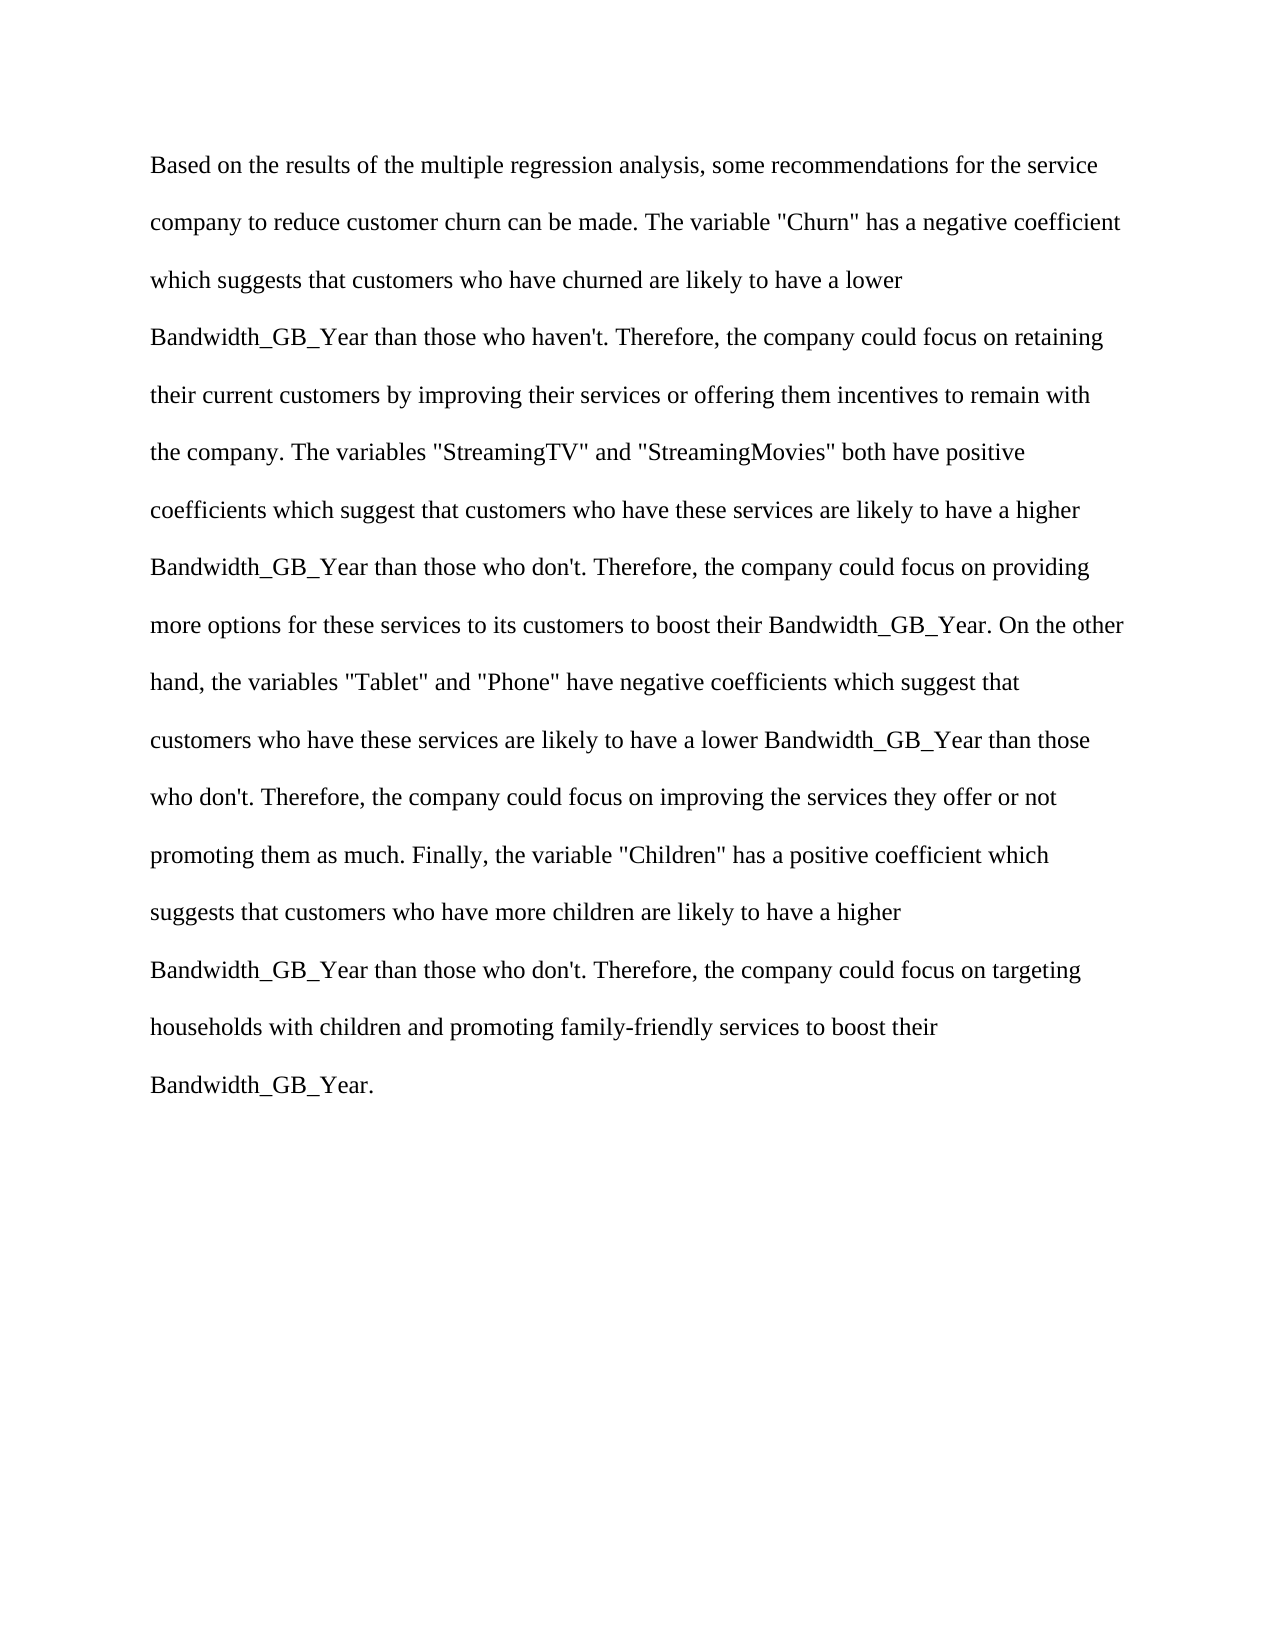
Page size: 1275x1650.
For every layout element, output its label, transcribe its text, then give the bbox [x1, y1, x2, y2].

text Based on the results of the multiple regression analysis, some recommendations for the service company to reduce customer churn can be made. The variable "Churn" has a negative coefficient which suggests that customers who have churned are likely to have a lower Bandwidth_GB_Year than those who haven't. Therefore, the company could focus on retaining their current customers by improving their services or offering them incentives to remain with the company. The variables "StreamingTV" and "StreamingMovies" both have positive coefficients which suggest that customers who have these services are likely to have a higher Bandwidth_GB_Year than those who don't. Therefore, the company could focus on providing more options for these services to its customers to boost their Bandwidth_GB_Year. On the other hand, the variables "Tablet" and "Phone" have negative coefficients which suggest that customers who have these services are likely to have a lower Bandwidth_GB_Year than those who don't. Therefore, the company could focus on improving the services they offer or not promoting them as much. Finally, the variable "Children" has a positive coefficient which suggests that customers who have more children are likely to have a higher Bandwidth_GB_Year than those who don't. Therefore, the company could focus on targeting households with children and promoting family-friendly services to boost their Bandwidth_GB_Year. [150, 150, 1125, 1099]
